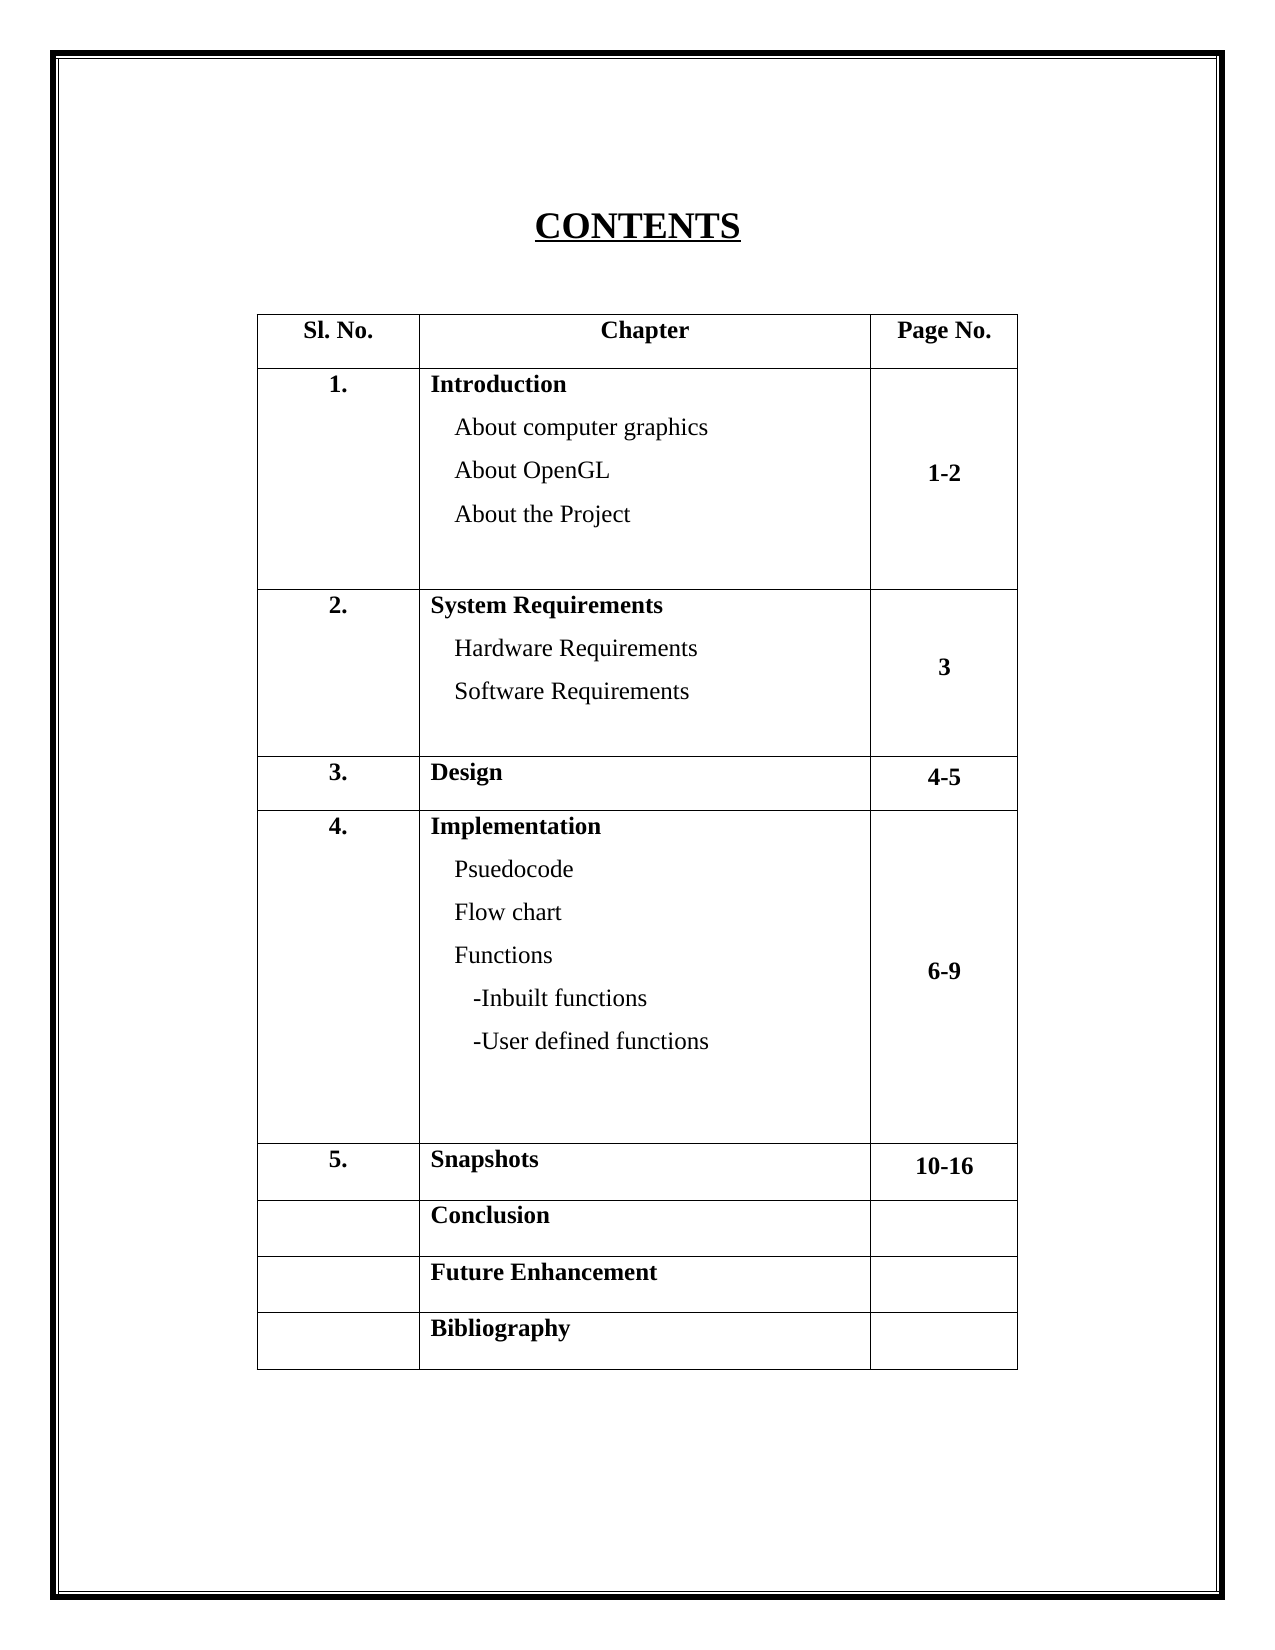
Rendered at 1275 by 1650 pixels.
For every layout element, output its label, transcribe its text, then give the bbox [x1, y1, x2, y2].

table_cell 5. [258, 1144, 419, 1199]
table_cell [258, 1313, 419, 1368]
table_cell Design [420, 757, 870, 810]
table_cell 10-16 [871, 1144, 1017, 1199]
table_cell Implementation Psuedocode Flow chart Functions -Inbuilt functions -User defined functions [420, 811, 870, 1143]
table_cell Future Enhancement [420, 1257, 870, 1312]
table_cell 1-2 [871, 369, 1017, 589]
table_cell 3 [871, 590, 1017, 756]
table_cell 3. [258, 757, 419, 810]
table_header Page No. [871, 315, 1017, 368]
table_header Sl. No. [258, 315, 419, 368]
table_cell [871, 1257, 1017, 1312]
table_cell [871, 1201, 1017, 1256]
table_cell [871, 1313, 1017, 1368]
table_header Chapter [420, 315, 870, 368]
table_cell 4-5 [871, 757, 1017, 810]
table_cell 6-9 [871, 811, 1017, 1143]
table_cell Snapshots [420, 1144, 870, 1199]
table_cell Introduction About computer graphics About OpenGL About the Project [420, 369, 870, 589]
table_cell 4. [258, 811, 419, 1143]
table_cell 2. [258, 590, 419, 756]
table_cell Bibliography [420, 1313, 870, 1368]
table_cell [258, 1257, 419, 1312]
table_cell 1. [258, 369, 419, 589]
text CONTENTS [150, 203, 1125, 246]
table_cell Conclusion [420, 1201, 870, 1256]
table_cell [258, 1201, 419, 1256]
table_cell System Requirements Hardware Requirements Software Requirements [420, 590, 870, 756]
